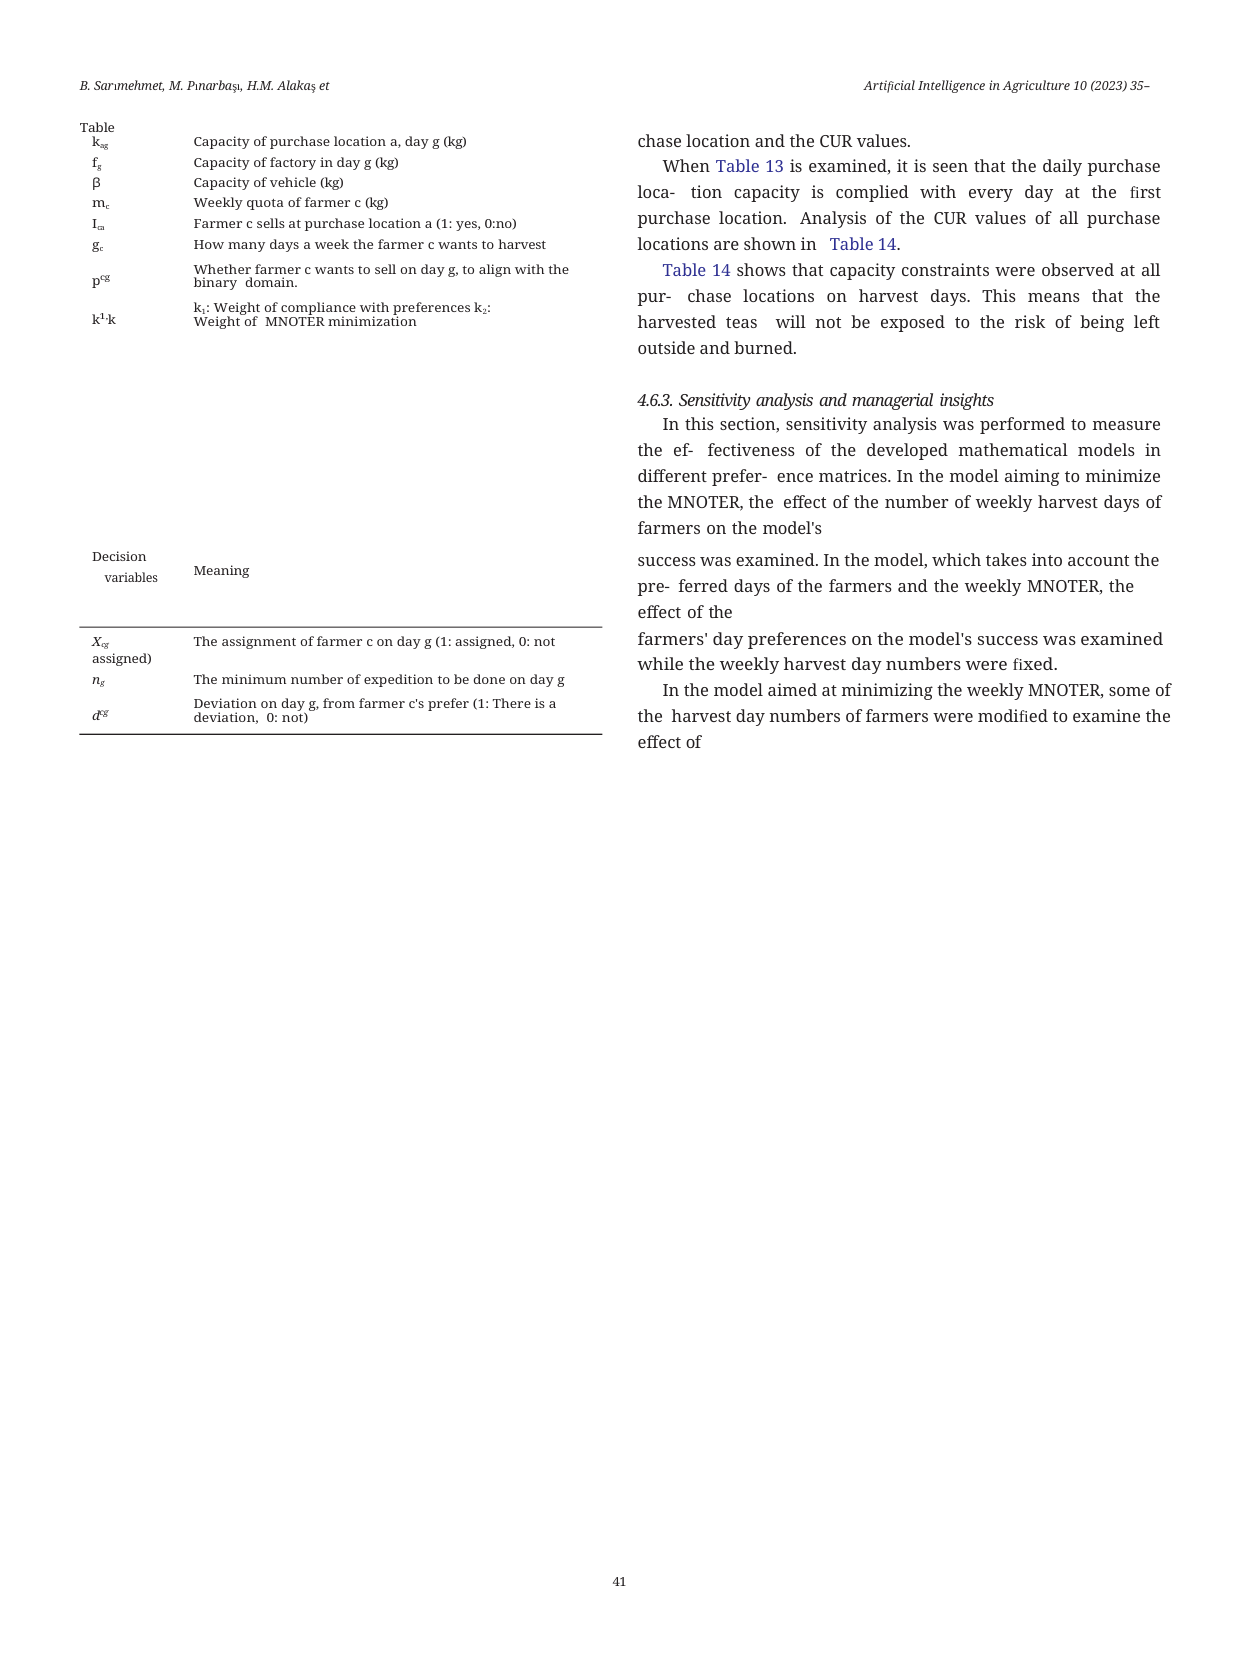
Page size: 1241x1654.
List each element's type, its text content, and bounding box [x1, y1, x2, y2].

text mc Weekly quota of farmer c (kg) [92, 194, 589, 211]
text When Table 13 is examined, it is seen that the daily purchase loca- tion capacity is complied with every day at the first purchase location. Analysis of the CUR values of all purchase locations are shown in Table 14. [637, 154, 1161, 255]
text In the model aimed at minimizing the weekly MNOTER, some of the harvest day numbers of farmers were modified to examine the effect of [637, 679, 1178, 753]
text ng The minimum number of expedition to be done on day g [92, 671, 594, 688]
text farmers' day preferences on the model's success was examined while the weekly harvest day numbers were fixed. [637, 627, 1178, 676]
text Decision variables [92, 548, 159, 587]
text In this section, sensitivity analysis was performed to measure the ef- fectiveness of the developed mathematical models in different prefer- ence matrices. In the model aiming to minimize the MNOTER, the effect of the number of weekly harvest days of farmers on the model's [637, 413, 1161, 540]
list Sensitivity analysis and managerial insights [637, 388, 1178, 411]
text success was examined. In the model, which takes into account the pre- ferred days of the farmers and the weekly MNOTER, the effect of the [637, 548, 1178, 623]
text Xcg The assignment of farmer c on day g (1: assigned, 0: not assigned) [92, 633, 594, 667]
text kag Capacity of purchase location a, day g (kg) [92, 133, 589, 150]
text Table 14 shows that capacity constraints were observed at all pur- chase locations on harvest days. This means that the harvested teas will not be exposed to the risk of being left outside and burned. [637, 259, 1161, 359]
text fg Capacity of factory in day g (kg) [92, 154, 589, 171]
text gc How many days a week the farmer c wants to harvest [92, 236, 589, 253]
text d Deviation on day g, from farmer c's prefer (1: There is a deviation, 0: not) [92, 692, 590, 726]
text p Whether farmer c wants to sell on day g, to align with the binary domain. [92, 257, 586, 291]
text Meaning [193, 562, 251, 579]
text Ica Farmer c sells at purchase location a (1: yes, 0:no) [92, 215, 589, 232]
text k k k1: Weight of compliance with preferences k2: Weight of MNOTER minimization [92, 296, 537, 330]
text β Capacity of vehicle (kg) [92, 174, 589, 191]
text chase location and the CUR values. [637, 133, 1178, 152]
